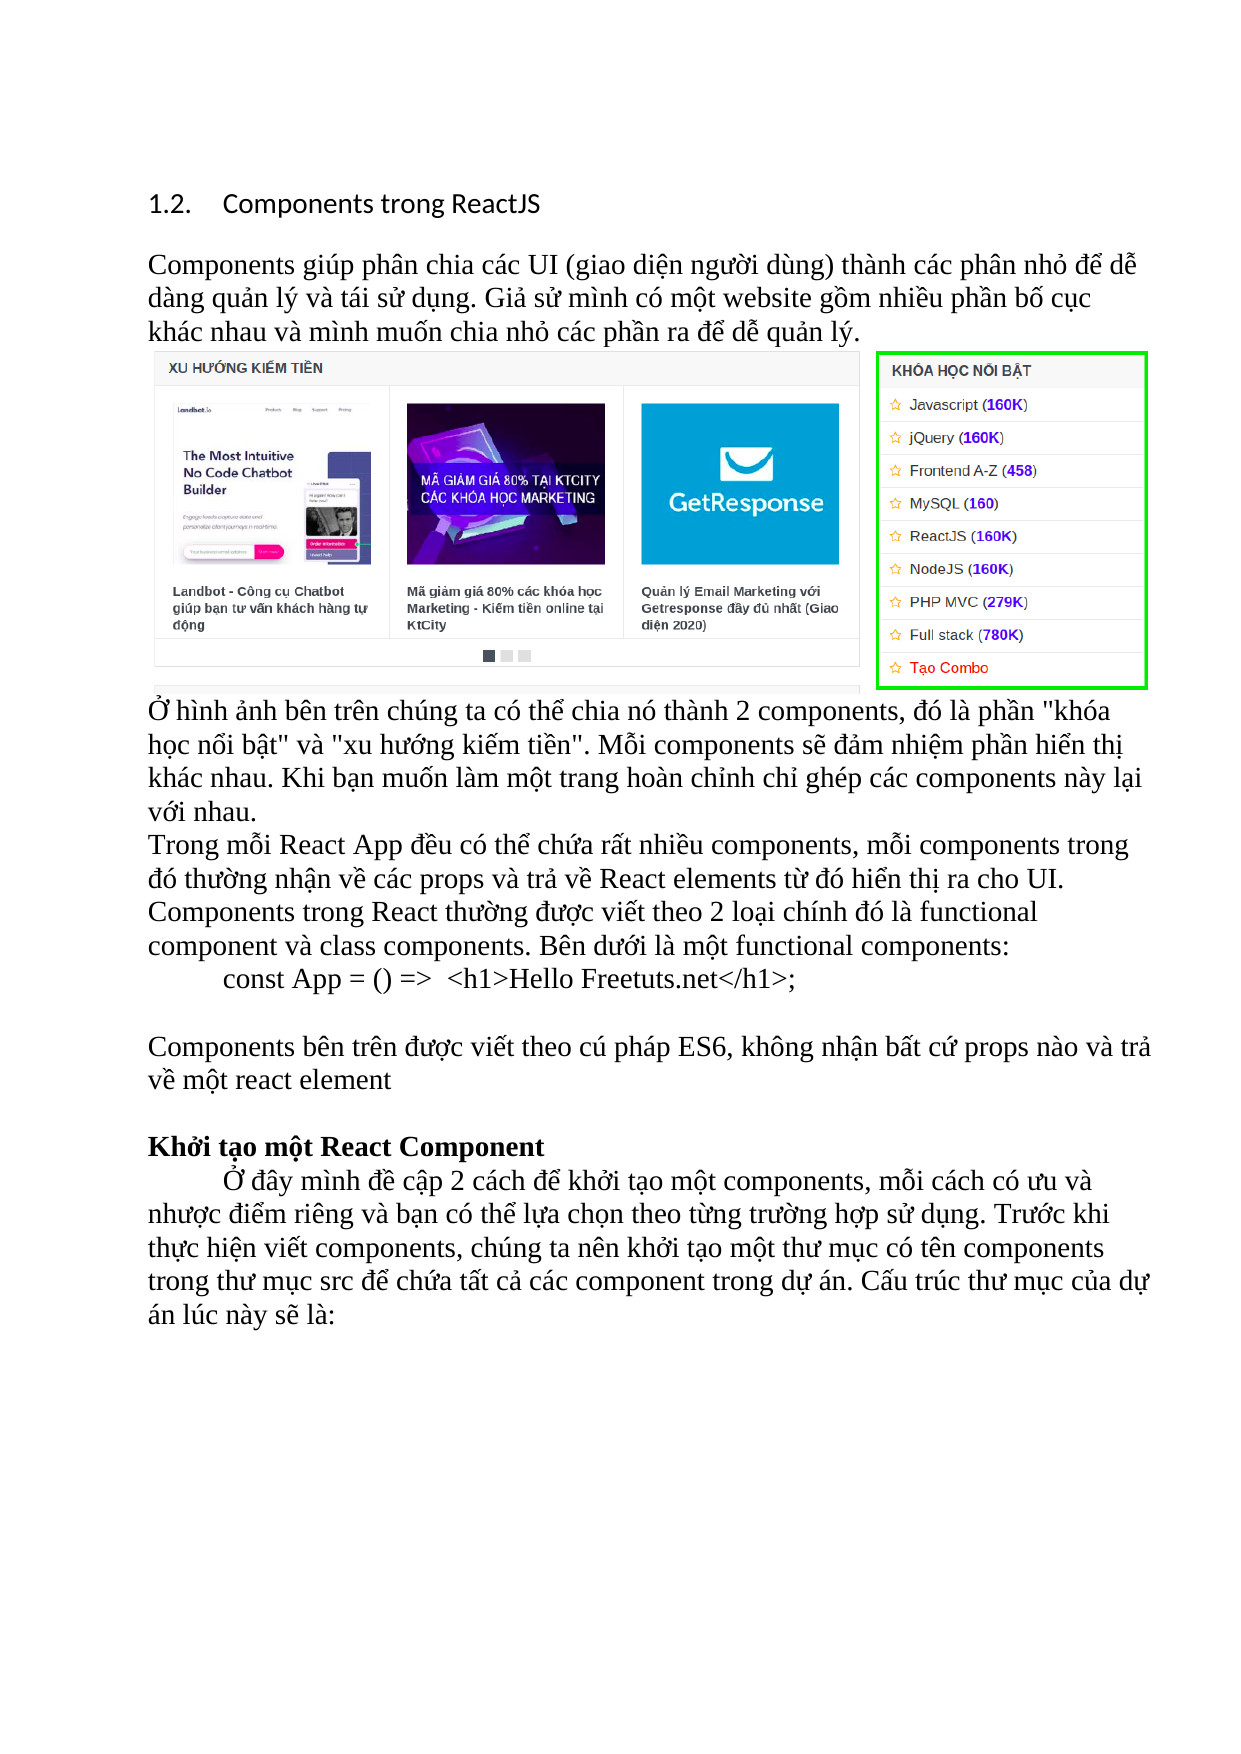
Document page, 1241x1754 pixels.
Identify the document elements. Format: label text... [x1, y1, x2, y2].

text Khởi tạo một React Component [148, 1129, 1152, 1163]
text Ở hình ảnh bên trên chúng ta có thể chia nó thành 2 components, đó là phần "khóa học nổi bật" và "xu hướng kiếm tiền". Mỗi components sẽ đảm nhiệm phần hiển thị khác nhau. Khi bạn muốn làm một trang hoàn chỉnh chỉ ghép các components này lại với nhau. [148, 694, 1152, 827]
text Trong mỗi React App đều có thể chứa rất nhiều components, mỗi components trong đó thường nhận về các props và trả về React elements từ đó hiển thị ra cho UI. Components trong React thường được viết theo 2 loại chính đó là functional component và class components. Bên dưới là một functional components: [148, 827, 1152, 962]
list Components trong ReactJS [148, 185, 1152, 221]
text Ở đây mình đề cập 2 cách để khởi tạo một components, mỗi cách có ưu và nhược điểm riêng và bạn có thể lựa chọn theo từng trường hợp sử dụng. Trước khi thực hiện viết components, chúng ta nên khởi tạo một thư mục có tên components trong thư mục src để chứa tất cả các component trong dự án. Cấu trúc thư mục của dự án lúc này sẽ là: [148, 1163, 1152, 1331]
text const App = () => <h1>Hello Freetuts.net</h1>; [148, 962, 1152, 995]
picture [147, 347, 1152, 694]
text Components bên trên được viết theo cú pháp ES6, không nhận bất cứ props nào và trả về một react element [148, 1029, 1152, 1096]
text Components giúp phân chia các UI (giao diện người dùng) thành các phân nhỏ để dễ dàng quản lý và tái sử dụng. Giả sử mình có một website gồm nhiều phần bố cục khác nhau và mình muốn chia nhỏ các phần ra để dễ quản lý. [148, 247, 1152, 347]
